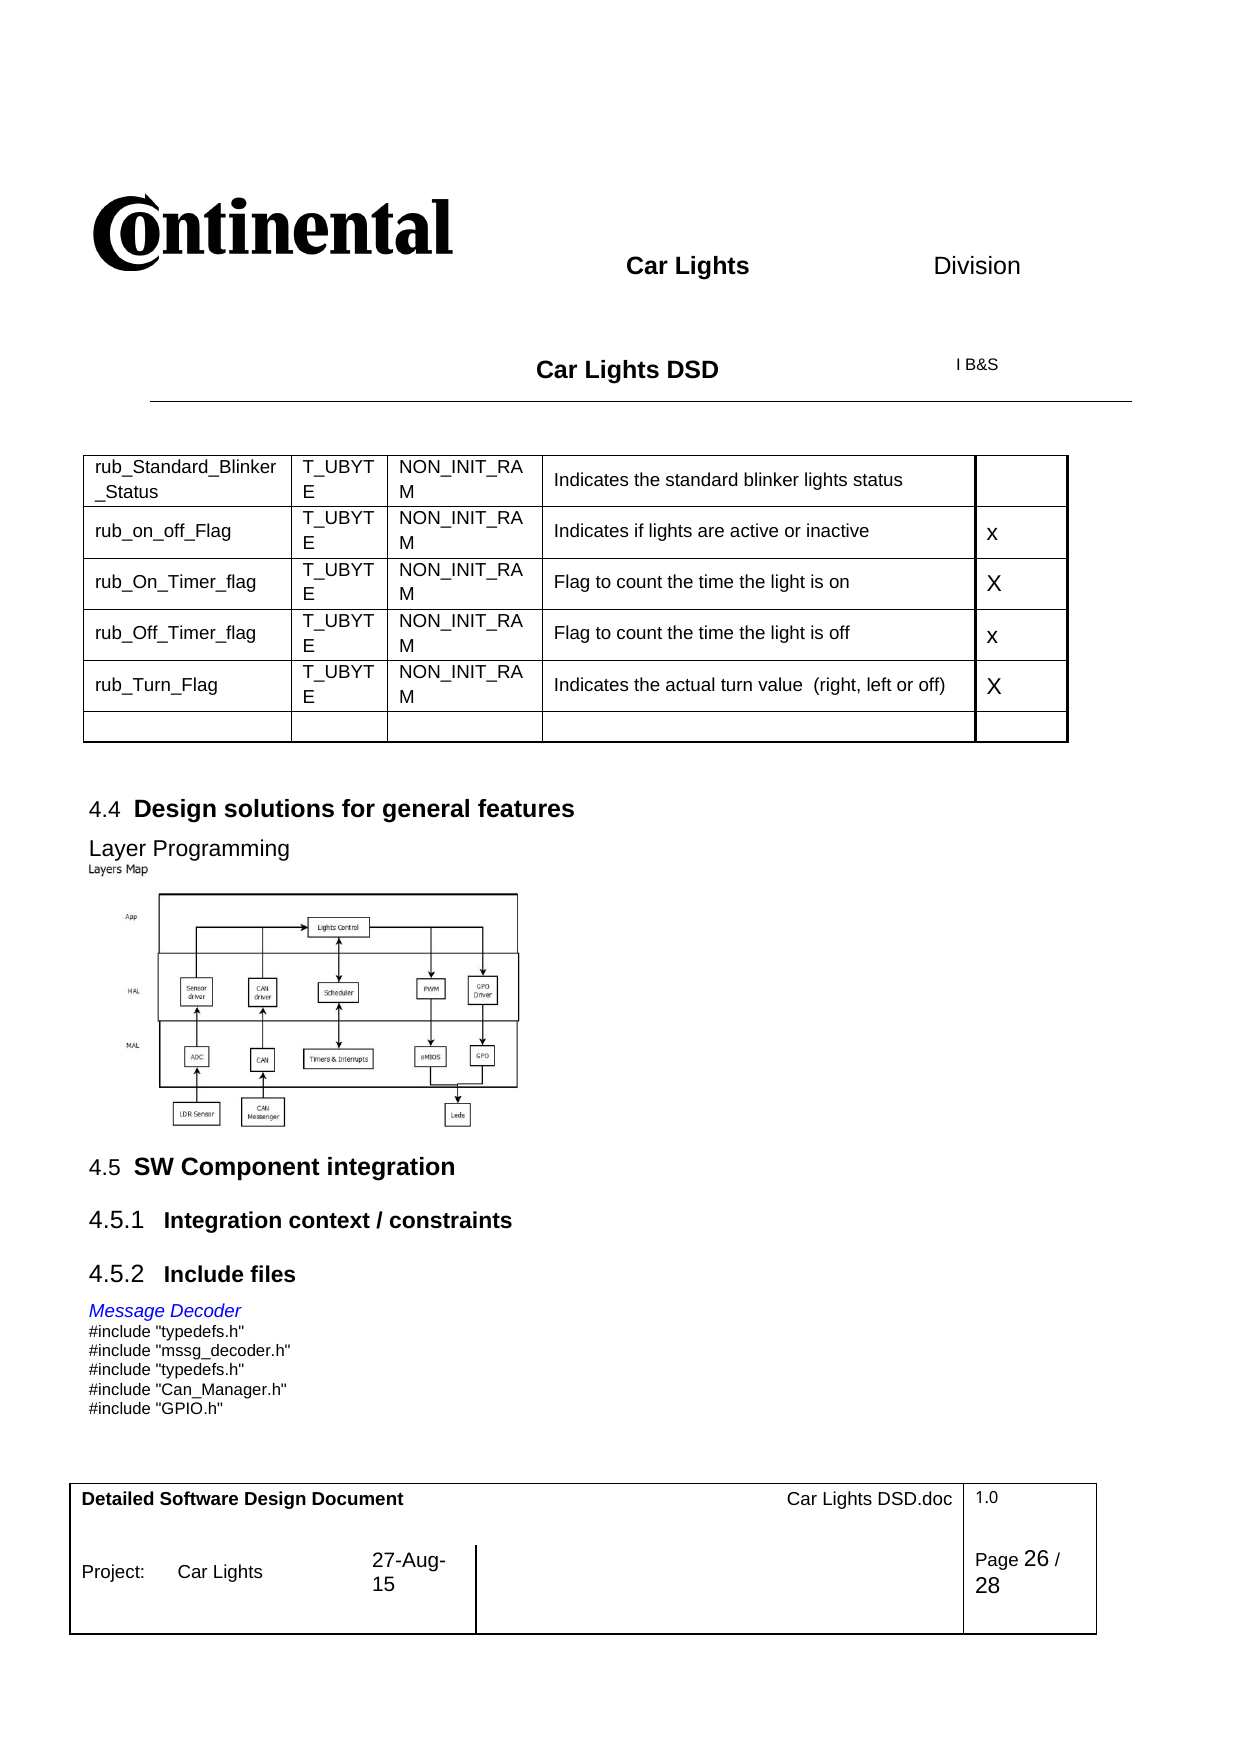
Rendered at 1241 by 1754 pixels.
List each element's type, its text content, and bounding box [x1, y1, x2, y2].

text Message Decoder [89, 1300, 1152, 1322]
picture [93, 193, 453, 271]
table_cell [977, 712, 1066, 741]
table_cell NON_INIT_RAM [388, 456, 542, 506]
table_cell rub_On_Timer_flag [84, 559, 291, 609]
table_cell [292, 712, 387, 741]
list Integration context / constraints [89, 1205, 1152, 1234]
table_cell X [977, 559, 1066, 609]
table_cell T_UBYTE [292, 559, 387, 609]
table_cell [84, 712, 291, 741]
table_cell [388, 712, 542, 741]
table_cell rub_Standard_Blinker_Status [84, 456, 291, 506]
list SW Component integration [89, 1152, 1152, 1180]
table_cell rub_Off_Timer_flag [84, 610, 291, 660]
text #include "typedefs.h" [89, 1322, 1152, 1341]
table_cell Flag to count the time the light is on [543, 559, 974, 609]
table_cell Indicates the standard blinker lights status [543, 456, 974, 506]
table_cell NON_INIT_RAM [388, 661, 542, 711]
table_cell T_UBYTE [292, 456, 387, 506]
table_cell Indicates if lights are active or inactive [543, 507, 974, 557]
table_cell rub_on_off_Flag [84, 507, 291, 557]
list Design solutions for general features [89, 794, 1152, 823]
table_cell T_UBYTE [292, 507, 387, 557]
list Include files [89, 1259, 1152, 1288]
text #include "GPIO.h" [89, 1398, 1152, 1418]
table_cell T_UBYTE [292, 661, 387, 711]
text #include "mssg_decoder.h" [89, 1341, 1152, 1360]
table_cell [977, 456, 1066, 506]
table_cell rub_Turn_Flag [84, 661, 291, 711]
table_cell X [977, 661, 1066, 711]
table_cell NON_INIT_RAM [388, 610, 542, 660]
table_cell [543, 712, 974, 741]
table_cell x [977, 610, 1066, 660]
table_cell Indicates the actual turn value (right, left or off) [543, 661, 974, 711]
picture [88, 861, 520, 1127]
text #include "Can_Manager.h" [89, 1379, 1152, 1398]
table_cell T_UBYTE [292, 610, 387, 660]
text Layer Programming [89, 835, 1152, 861]
table_cell NON_INIT_RAM [388, 507, 542, 557]
table_cell NON_INIT_RAM [388, 559, 542, 609]
table_cell Flag to count the time the light is off [543, 610, 974, 660]
table_cell x [977, 507, 1066, 557]
text #include "typedefs.h" [89, 1360, 1152, 1379]
